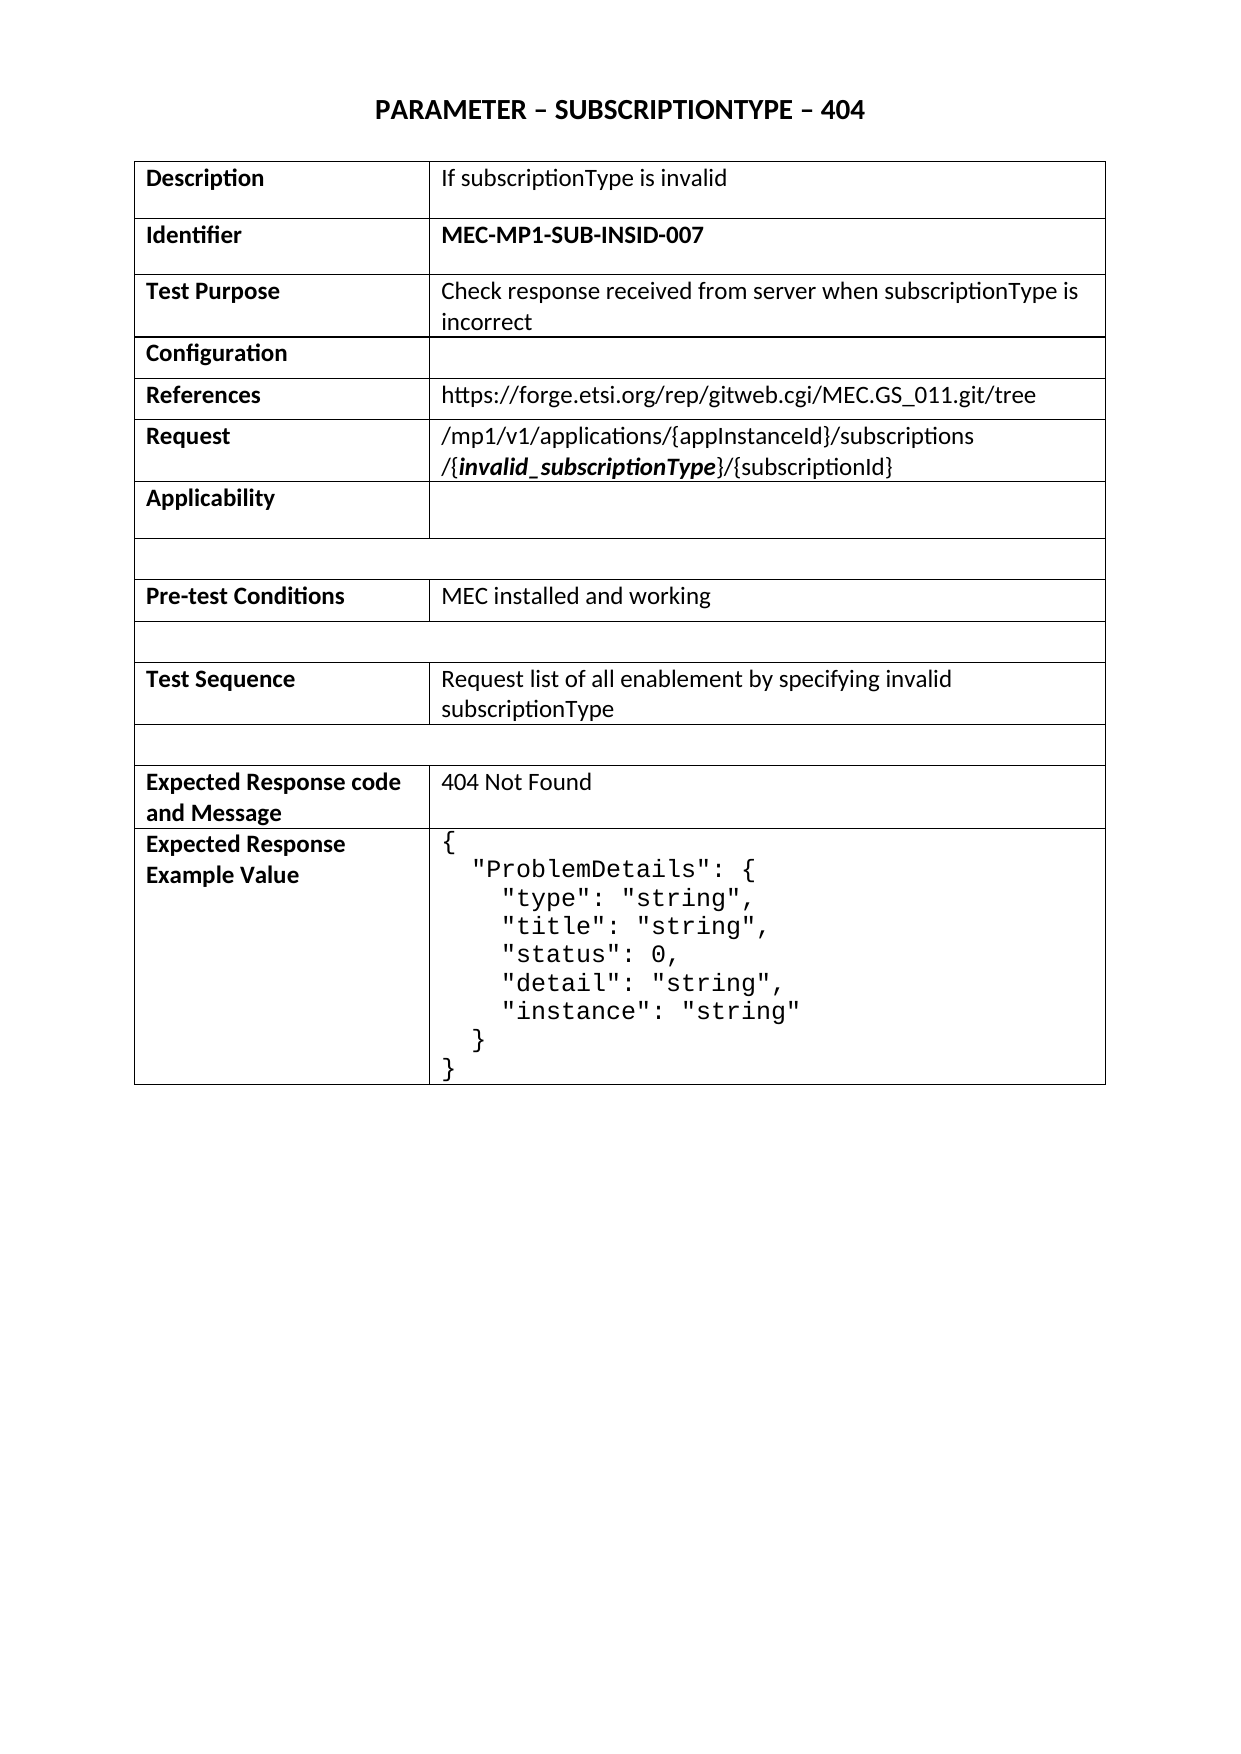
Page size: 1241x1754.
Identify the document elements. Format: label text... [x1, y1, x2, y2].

table_cell Identifier [135, 219, 429, 274]
table_cell Test Purpose [135, 275, 429, 336]
table_cell https://forge.etsi.org/rep/gitweb.cgi/MEC.GS_011.git/tree [430, 379, 1105, 419]
table_cell [135, 725, 1105, 765]
table_cell Pre-test Conditions [135, 580, 429, 621]
table_header If subscriptionType is invalid [430, 162, 1105, 218]
table_cell [430, 482, 1105, 538]
table_cell MEC installed and working [430, 580, 1105, 621]
title PARAMETER – SUBSCRIPTIONTYPE – 404 [89, 91, 1152, 127]
table_cell MEC-MP1-SUB-INSID-007 [430, 219, 1105, 274]
table_header Description [135, 162, 429, 218]
table_cell [135, 539, 1105, 579]
table_cell Test Sequence [135, 663, 429, 724]
table_cell Applicability [135, 482, 429, 538]
table_cell { "ProblemDetails": { "type": "string", "title": "string", "status": 0, "detail": "string", "instance": "string" } } [430, 829, 1105, 1083]
table_cell Expected Response Example Value [135, 829, 429, 1083]
table_cell References [135, 379, 429, 419]
table_cell 404 Not Found [430, 766, 1105, 827]
table_cell Request list of all enablement by specifying invalid subscriptionType [430, 663, 1105, 724]
table_cell Request [135, 420, 429, 481]
table_cell Check response received from server when subscriptionType is incorrect [430, 275, 1105, 336]
table_cell [430, 338, 1105, 378]
table_cell Configuration [135, 338, 429, 378]
table_cell [135, 622, 1105, 662]
table_cell /mp1/v1/applications/{appInstanceId}/subscriptions /{invalid_subscriptionType}/{subscriptionId} [430, 420, 1105, 481]
table_cell Expected Response code and Message [135, 766, 429, 827]
